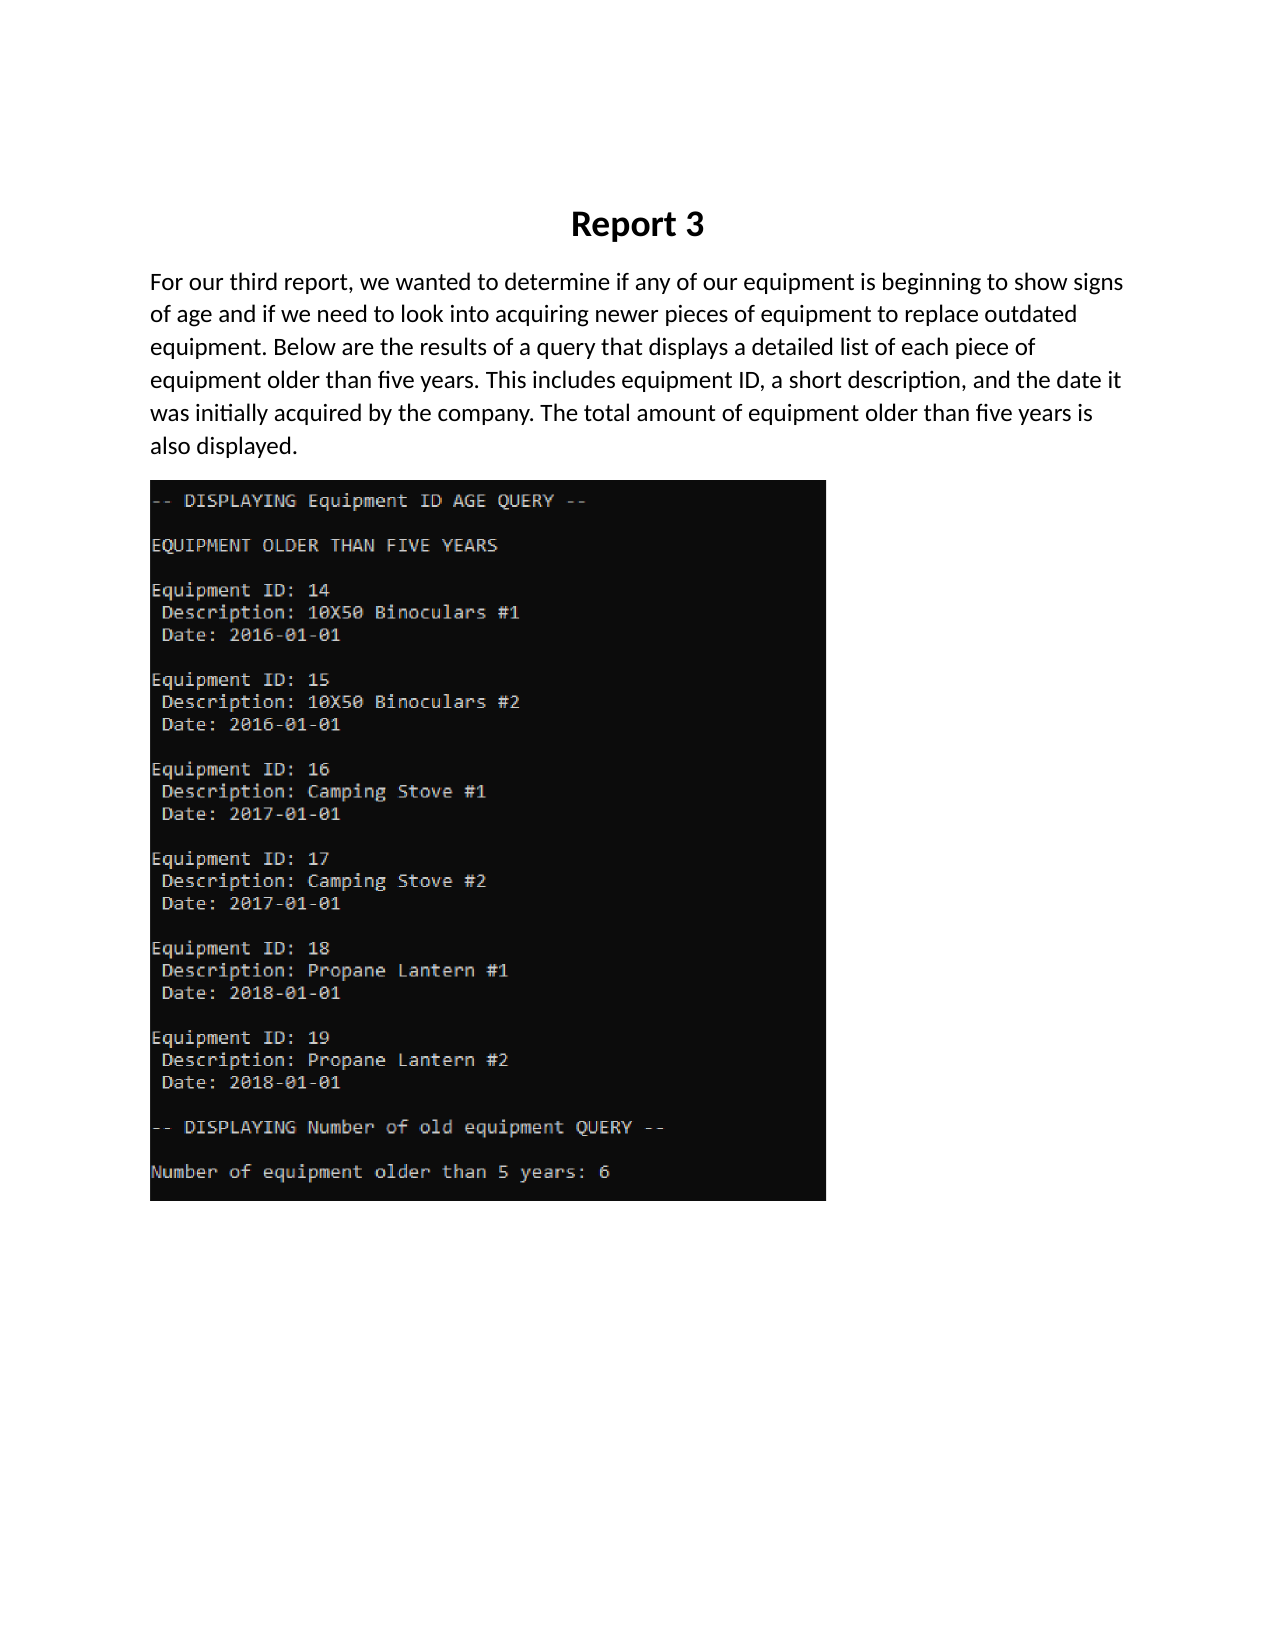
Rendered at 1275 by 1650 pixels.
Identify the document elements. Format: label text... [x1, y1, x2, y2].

text Report 3 [150, 199, 1125, 245]
picture [150, 480, 827, 1201]
text For our third report, we wanted to determine if any of our equipment is beginning to show signs of age and if we need to look into acquiring newer pieces of equipment to replace outdated equipment. Below are the results of a query that displays a detailed list of each piece of equipment older than five years. This includes equipment ID, a short description, and the date it was initially acquired by the company. The total amount of equipment older than five years is also displayed. [150, 266, 1125, 461]
